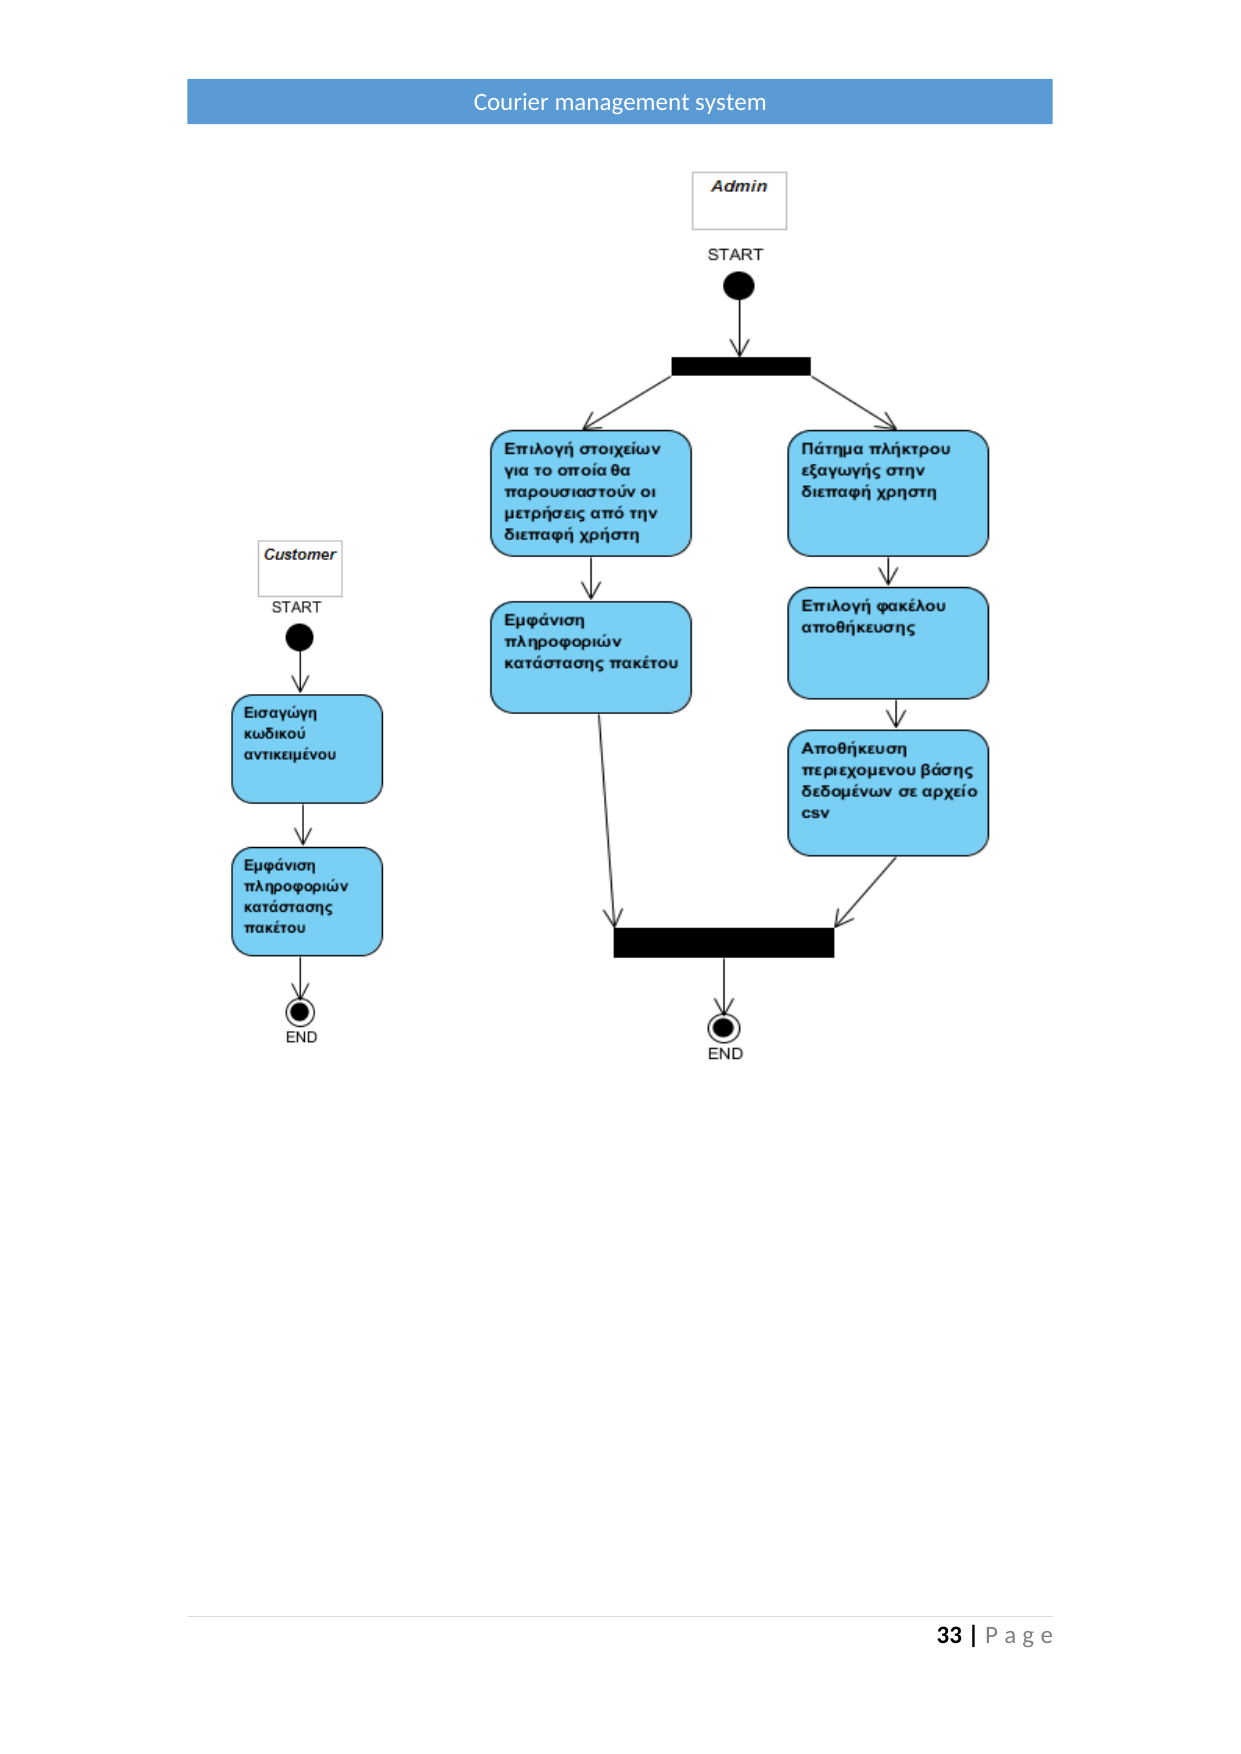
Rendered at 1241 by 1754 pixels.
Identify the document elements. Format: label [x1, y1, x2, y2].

picture [187, 150, 1052, 1105]
